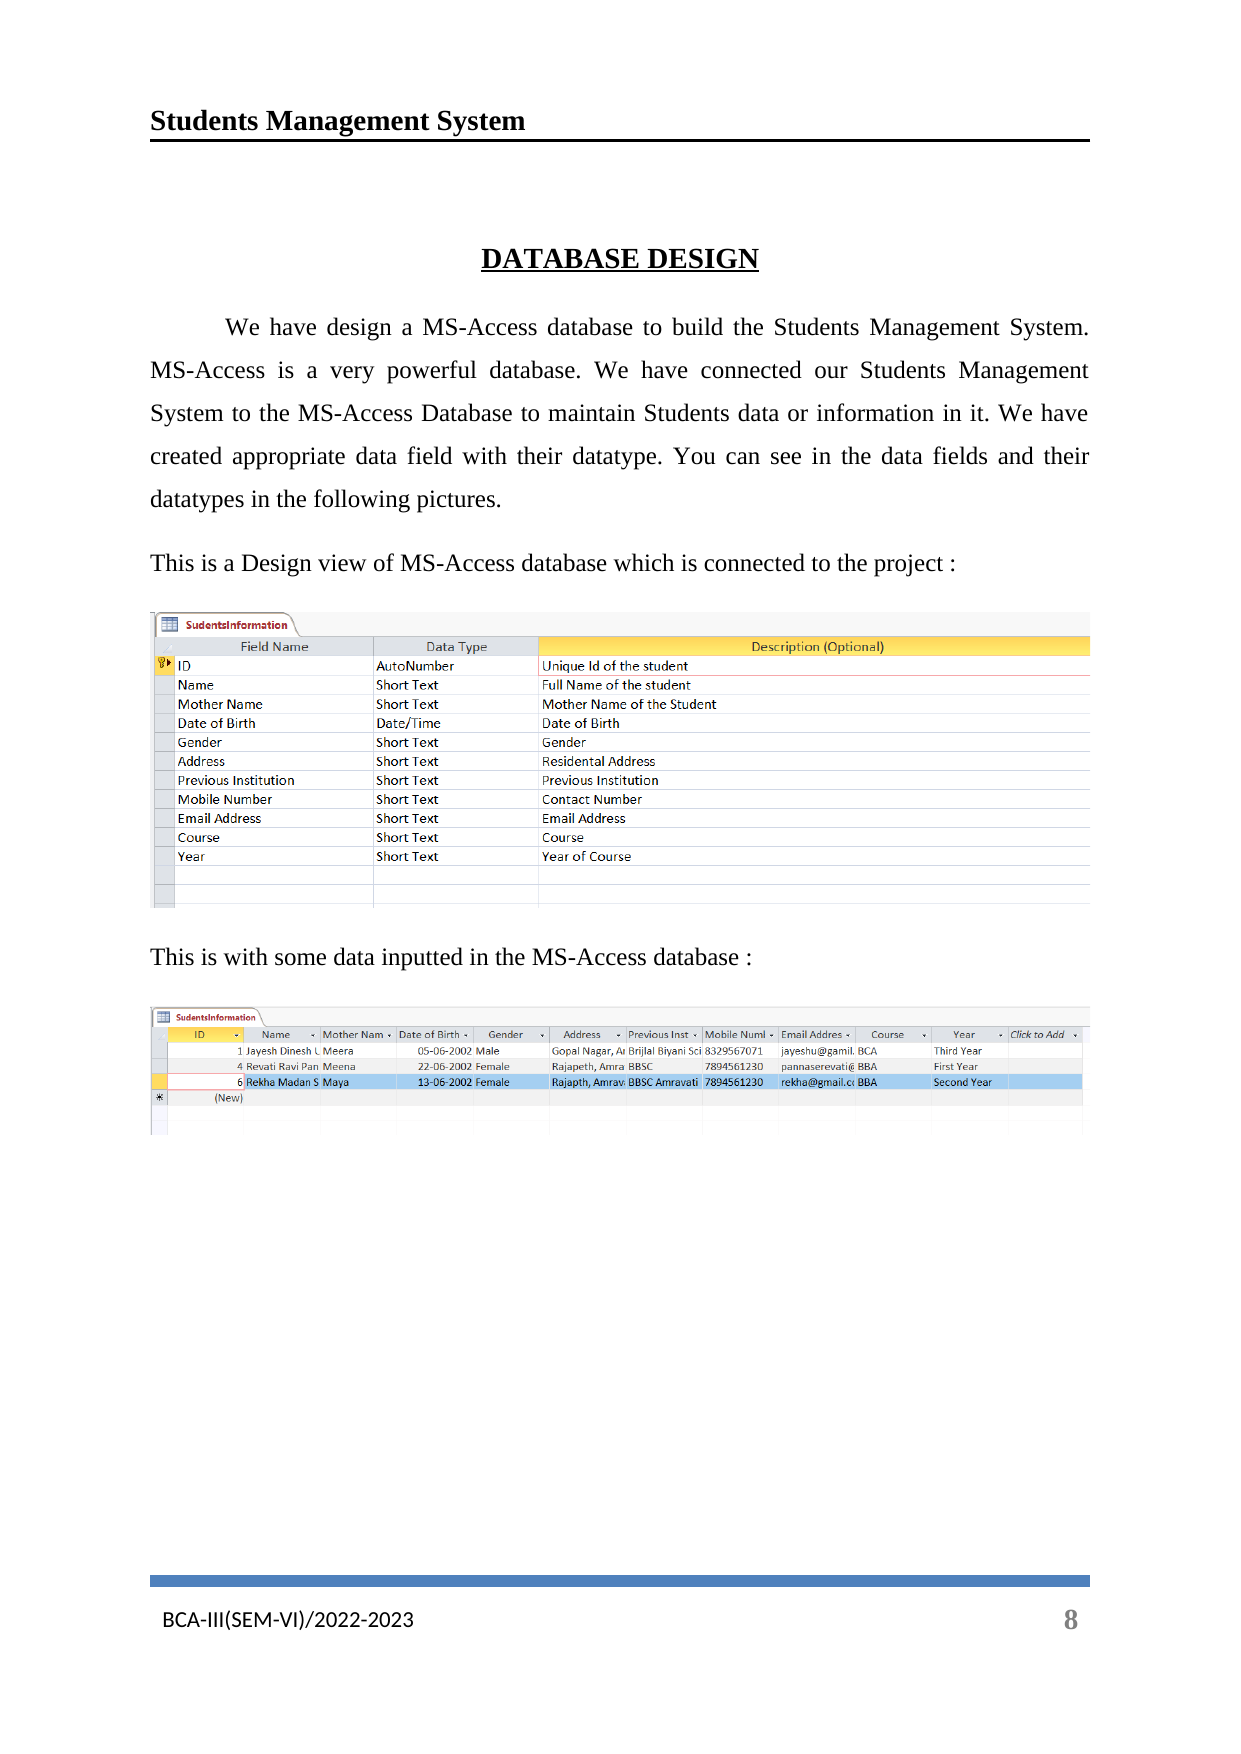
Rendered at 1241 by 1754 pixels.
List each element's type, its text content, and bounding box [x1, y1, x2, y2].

text DATABASE DESIGN [150, 241, 1090, 274]
picture [150, 1006, 1091, 1135]
text We have design a MS-Access database to build the Students Management System. MS-Access is a very powerful database. We have connected our Students Management System to the MS-Access Database to maintain Students data or information in it. We have created appropriate data field with their datatype. You can see in the data fields and their datatypes in the following pictures. [150, 312, 1090, 513]
picture [150, 612, 1091, 908]
text This is a Design view of MS-Access database which is connected to the project : [150, 548, 1090, 577]
text This is with some data inputted in the MS-Access database : [150, 942, 1090, 971]
